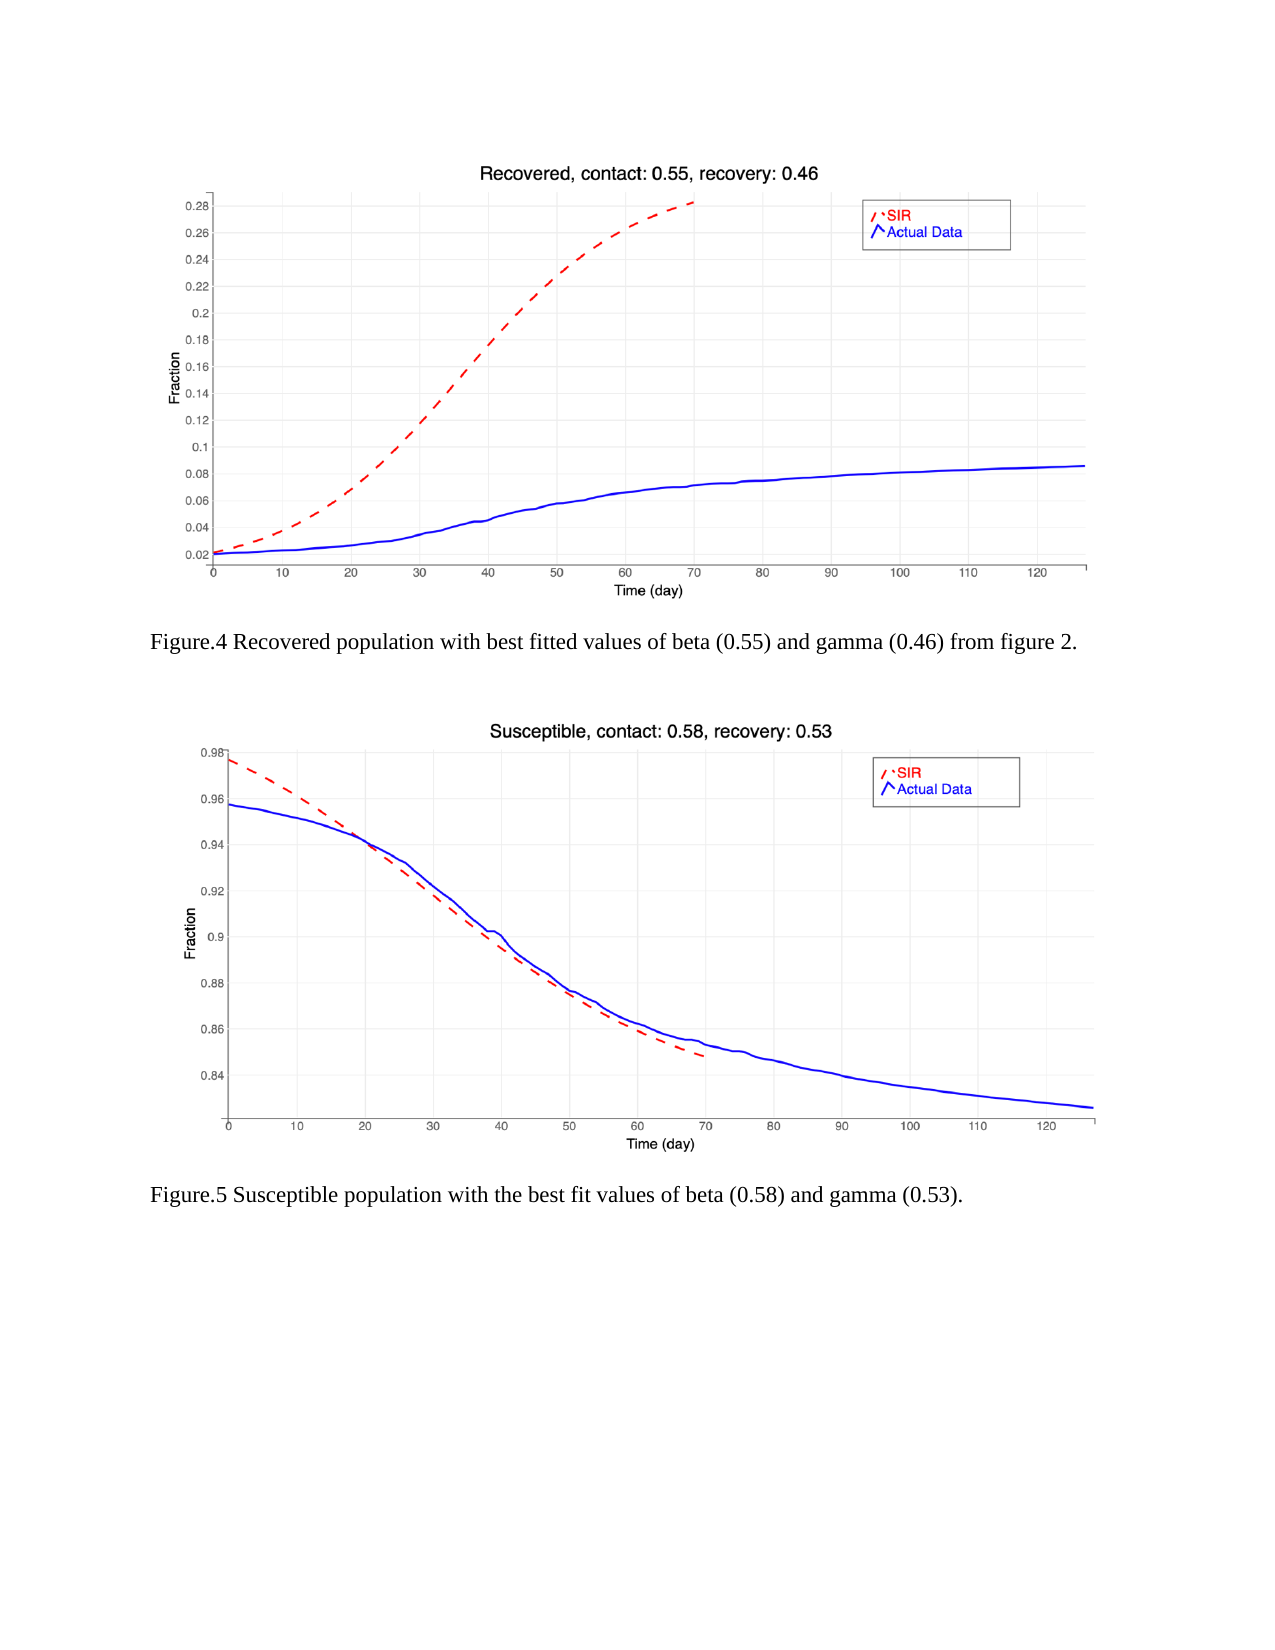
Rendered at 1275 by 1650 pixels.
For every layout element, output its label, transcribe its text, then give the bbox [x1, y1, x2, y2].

picture [150, 707, 1125, 1166]
text Figure.5 Susceptible population with the best fit values of beta (0.58) and gamma (0.53). [150, 1181, 1125, 1208]
text Figure.4 Recovered population with best fitted values of beta (0.55) and gamma (0.46) from figure 2. [150, 628, 1125, 655]
picture [150, 150, 1125, 614]
